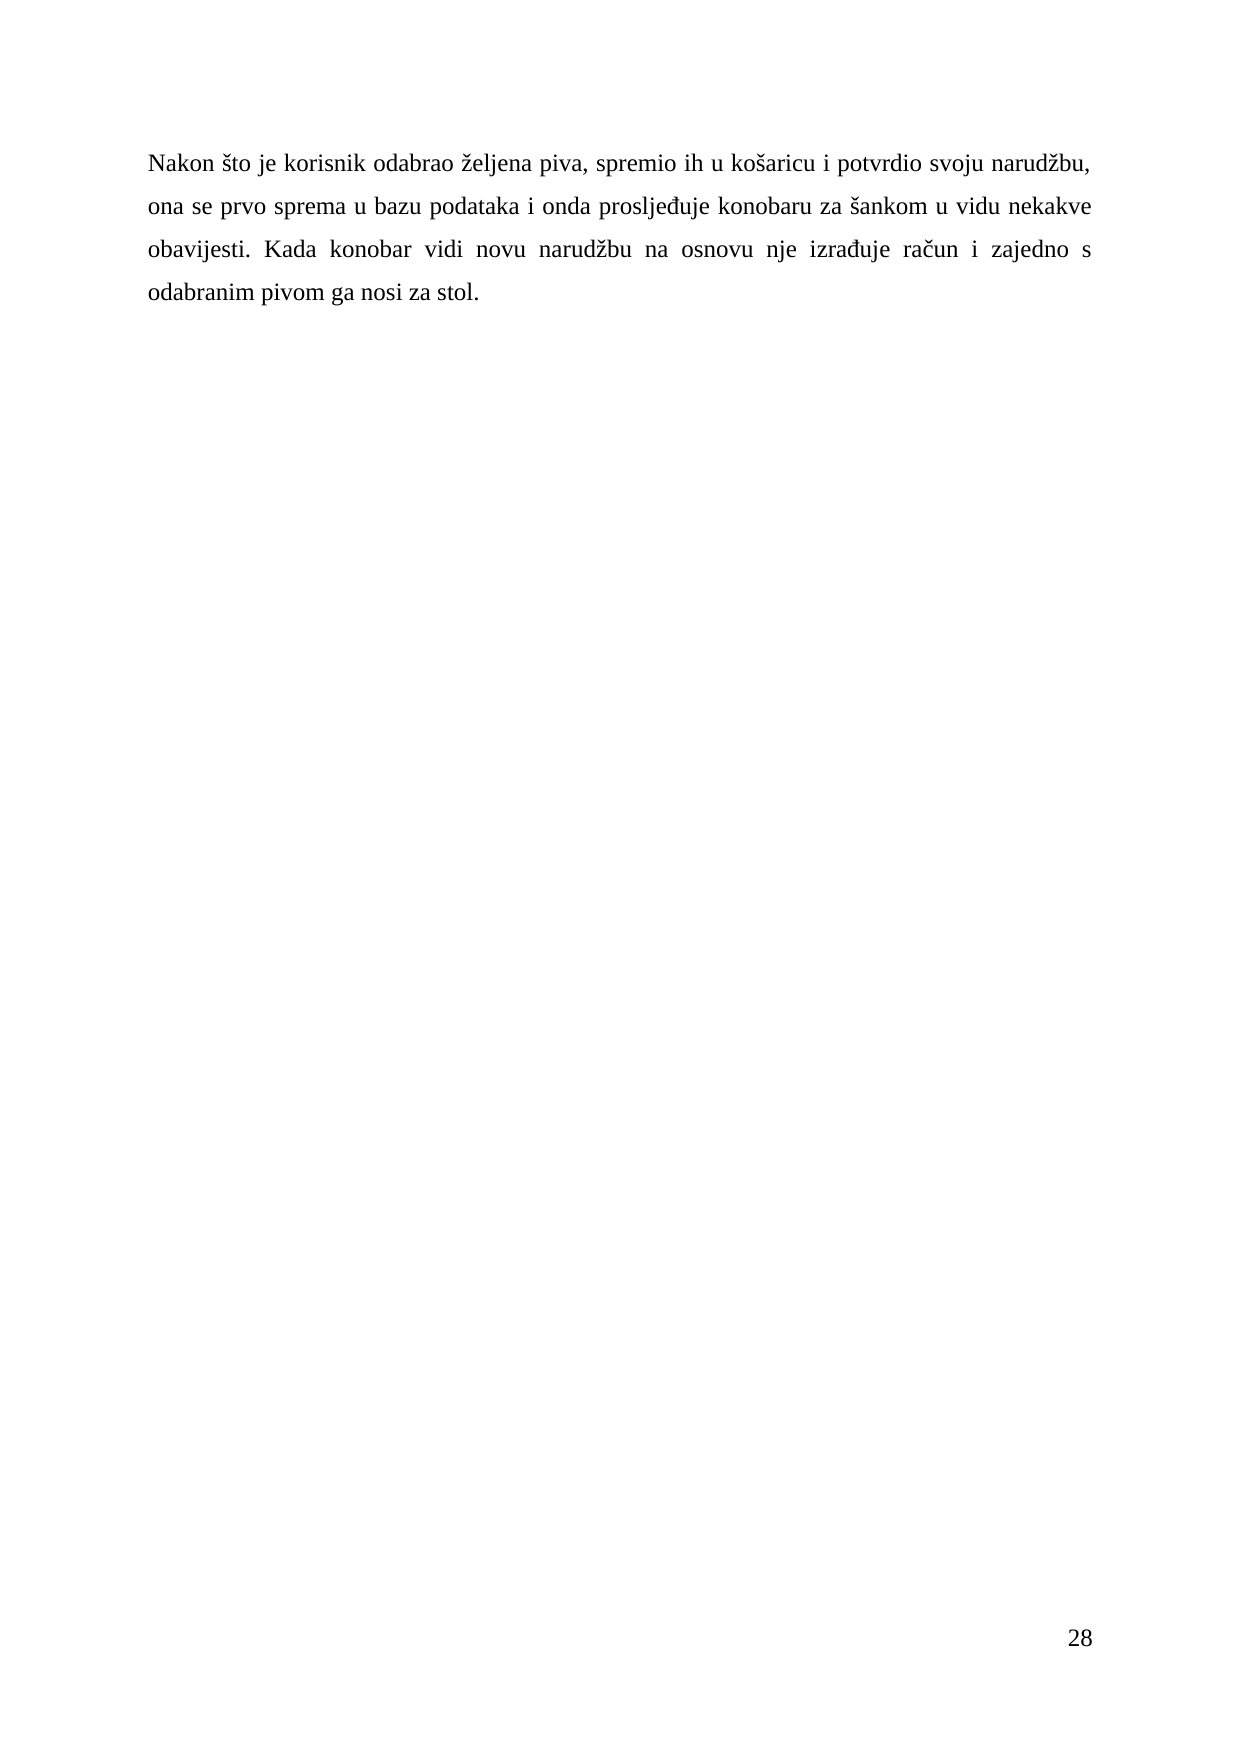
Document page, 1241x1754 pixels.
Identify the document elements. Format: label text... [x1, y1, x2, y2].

text Nakon što je korisnik odabrao željena piva, spremio ih u košaricu i potvrdio svoju narudžbu, ona se prvo sprema u bazu podataka i onda prosljeđuje konobaru za šankom u vidu nekakve obavijesti. Kada konobar vidi novu narudžbu na osnovu nje izrađuje račun i zajedno s odabranim pivom ga nosi za stol. [148, 148, 1092, 306]
